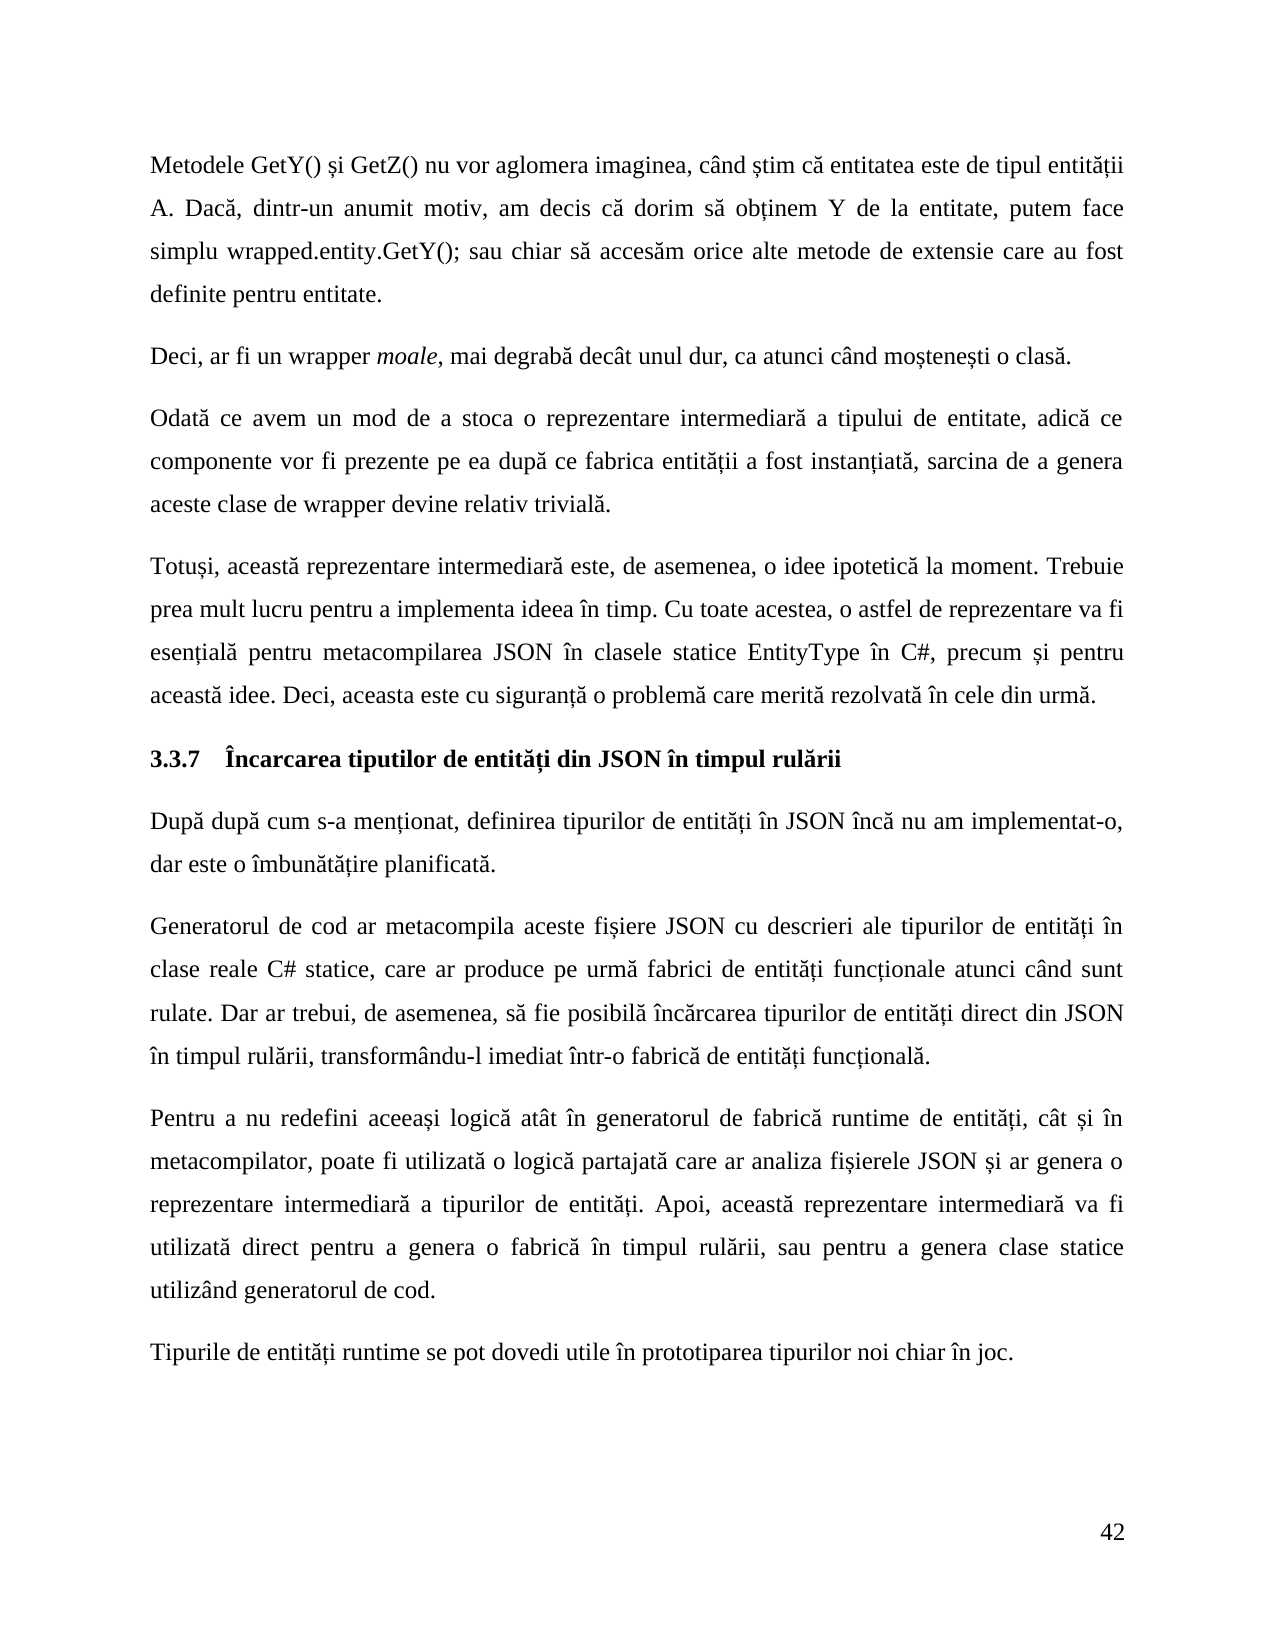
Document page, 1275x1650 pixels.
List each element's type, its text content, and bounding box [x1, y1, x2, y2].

text Deci, ar fi un wrapper moale, mai degrabă decât unul dur, ca atunci când moștenești o clasă. [150, 341, 1125, 370]
text Odată ce avem un mod de a stoca o reprezentare intermediară a tipului de entitate, adică ce componente vor fi prezente pe ea după ce fabrica entității a fost instanțiată, sarcina de a genera aceste clase de wrapper devine relativ trivială. [150, 403, 1125, 518]
text După după cum s-a menționat, definirea tipurilor de entități în JSON încă nu am implementat-o, dar este o îmbunătățire planificată. [150, 806, 1125, 878]
text Generatorul de cod ar metacompila aceste fișiere JSON cu descrieri ale tipurilor de entități în clase reale C# statice, care ar produce pe urmă fabrici de entități funcționale atunci când sunt rulate. Dar ar trebui, de asemenea, să fie posibilă încărcarea tipurilor de entități direct din JSON în timpul rulării, transformându-l imediat într-o fabrică de entități funcțională. [150, 911, 1125, 1069]
subtitle 3.3.7 Încarcarea tiputilor de entități din JSON în timpul rulării [150, 744, 1125, 773]
text Metodele GetY() și GetZ() nu vor aglomera imaginea, când știm că entitatea este de tipul entității A. Dacă, dintr-un anumit motiv, am decis că dorim să obținem Y de la entitate, putem face simplu wrapped.entity.GetY(); sau chiar să accesăm orice alte metode de extensie care au fost definite pentru entitate. [150, 150, 1125, 308]
text Totuși, această reprezentare intermediară este, de asemenea, o idee ipotetică la moment. Trebuie prea mult lucru pentru a implementa ideea în timp. Cu toate acestea, o astfel de reprezentare va fi esențială pentru metacompilarea JSON în clasele statice EntityType în C#, precum și pentru această idee. Deci, aceasta este cu siguranță o problemă care merită rezolvată în cele din urmă. [150, 551, 1125, 709]
text Tipurile de entități runtime se pot dovedi utile în prototiparea tipurilor noi chiar în joc. [150, 1337, 1125, 1366]
text Pentru a nu redefini aceeași logică atât în generatorul de fabrică runtime de entități, cât și în metacompilator, poate fi utilizată o logică partajată care ar analiza fișierele JSON și ar genera o reprezentare intermediară a tipurilor de entități. Apoi, această reprezentare intermediară va fi utilizată direct pentru a genera o fabrică în timpul rulării, sau pentru a genera clase statice utilizând generatorul de cod. [150, 1103, 1125, 1304]
